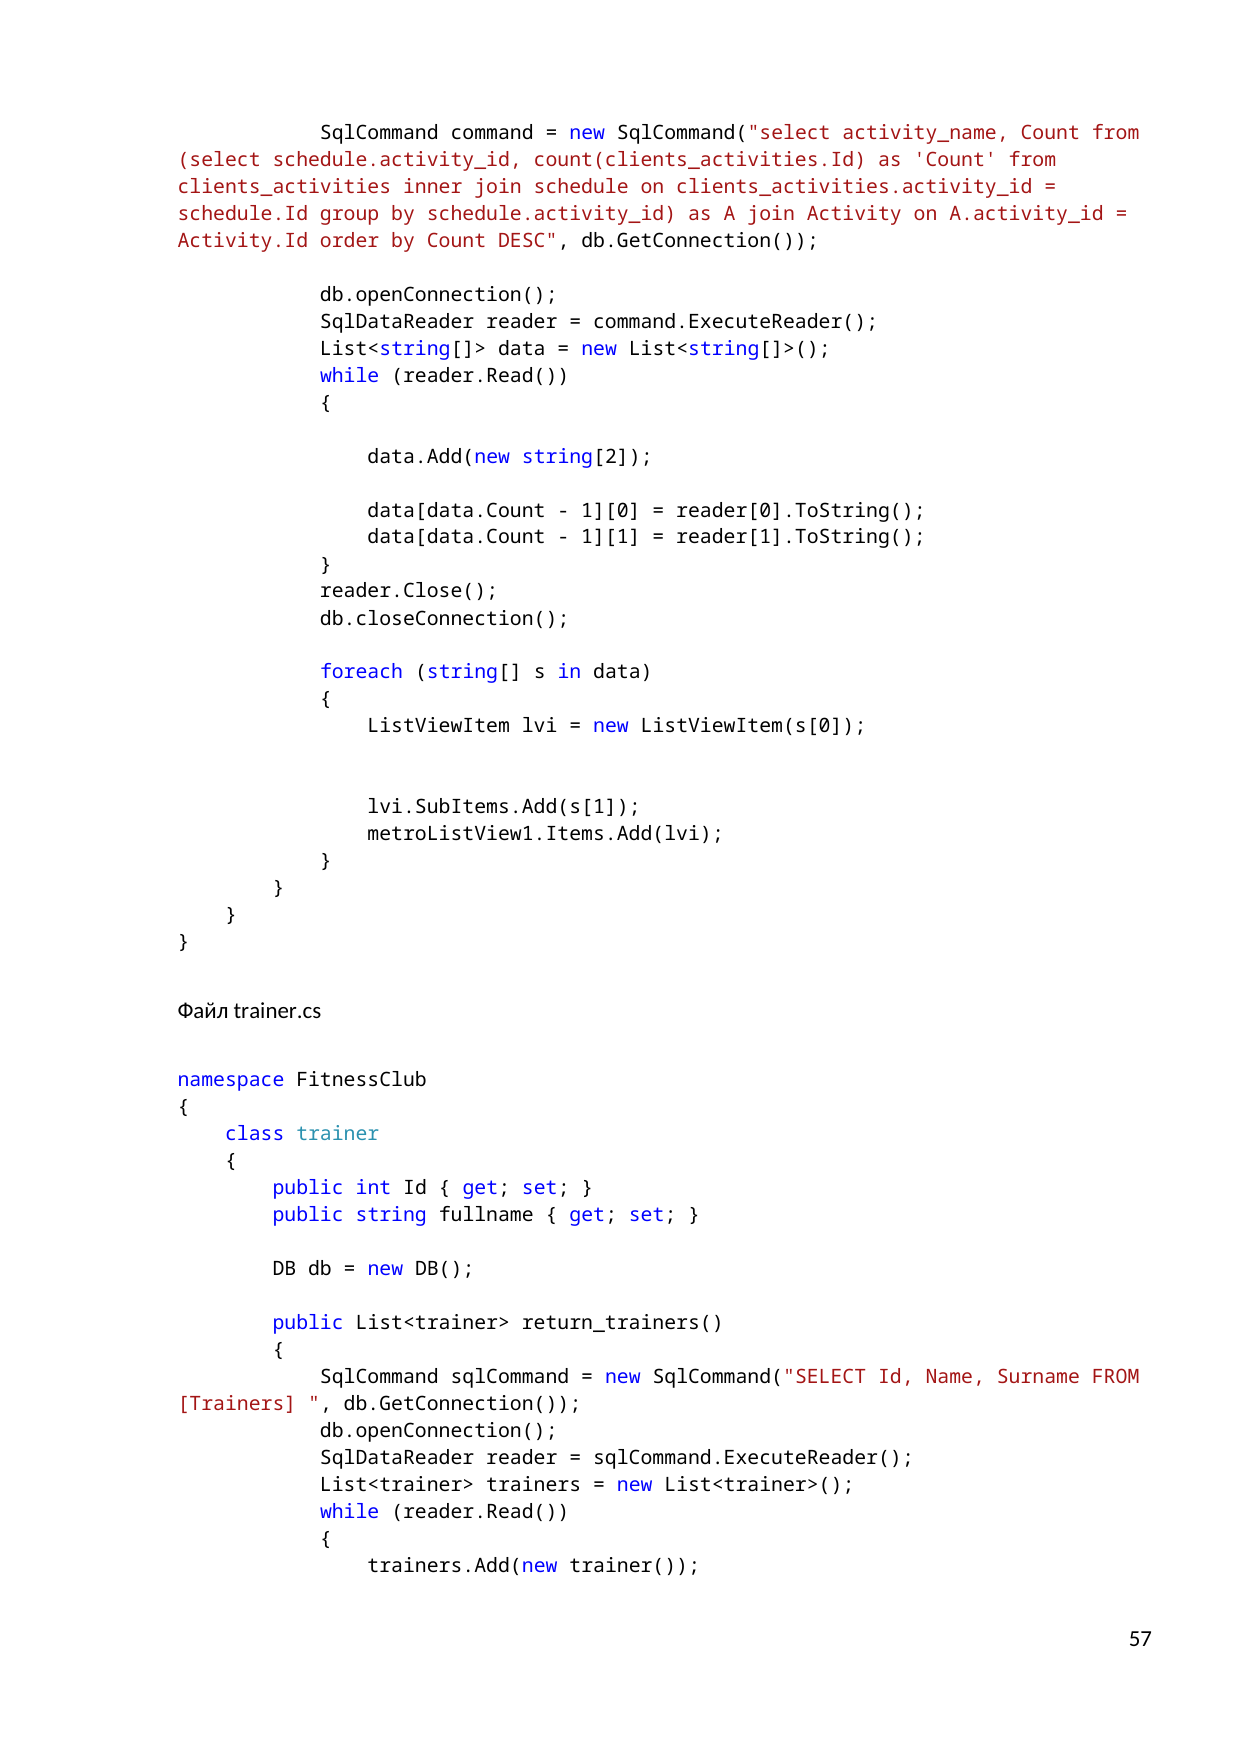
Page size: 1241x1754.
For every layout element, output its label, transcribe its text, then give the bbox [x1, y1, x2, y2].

text { [177, 388, 1152, 415]
text lvi.SubItems.Add(s[1]); [177, 793, 1152, 819]
text { [177, 685, 1152, 712]
text SqlCommand sqlCommand = new SqlCommand("SELECT Id, Name, Surname FROM [Trainers] ", db.GetConnection()); [177, 1362, 1152, 1416]
text } [177, 901, 1152, 927]
text while (reader.Read()) [177, 1497, 1152, 1524]
text data[data.Count - 1][0] = reader[0].ToString(); [177, 496, 1152, 523]
text namespace FitnessClub [177, 1065, 1152, 1092]
text reader.Close(); [177, 577, 1152, 604]
text { [177, 1146, 1152, 1173]
text trainers.Add(new trainer()); [177, 1551, 1152, 1578]
text { [177, 1335, 1152, 1362]
text SqlDataReader reader = command.ExecuteReader(); [177, 307, 1152, 334]
text db.closeConnection(); [177, 604, 1152, 631]
text db.openConnection(); [177, 280, 1152, 307]
text List<string[]> data = new List<string[]>(); [177, 334, 1152, 361]
text metroListView1.Items.Add(lvi); [177, 819, 1152, 847]
text class trainer [177, 1119, 1152, 1146]
text ListViewItem lvi = new ListViewItem(s[0]); [177, 712, 1152, 739]
text List<trainer> trainers = new List<trainer>(); [177, 1470, 1152, 1497]
text public int Id { get; set; } [177, 1173, 1152, 1200]
text foreach (string[] s in data) [177, 658, 1152, 685]
text SqlDataReader reader = sqlCommand.ExecuteReader(); [177, 1443, 1152, 1470]
text } [177, 927, 1152, 954]
text DB db = new DB(); [177, 1254, 1152, 1281]
text { [177, 1524, 1152, 1551]
text } [177, 873, 1152, 901]
text db.openConnection(); [177, 1416, 1152, 1443]
text } [177, 550, 1152, 577]
text public string fullname { get; set; } [177, 1200, 1152, 1227]
text public List<trainer> return_trainers() [177, 1308, 1152, 1335]
text Файл trainer.cs [177, 996, 1152, 1024]
text while (reader.Read()) [177, 361, 1152, 388]
text } [177, 847, 1152, 873]
text data.Add(new string[2]); [177, 442, 1152, 469]
text SqlCommand command = new SqlCommand("select activity_name, Count from (select schedule.activity_id, count(clients_activities.Id) as 'Count' from clients_activities inner join schedule on clients_activities.activity_id = schedule.Id group by schedule.activity_id) as A join Activity on A.activity_id = Activity.Id order by Count DESC", db.GetConnection()); [177, 118, 1152, 253]
text data[data.Count - 1][1] = reader[1].ToString(); [177, 523, 1152, 550]
text { [177, 1092, 1152, 1119]
